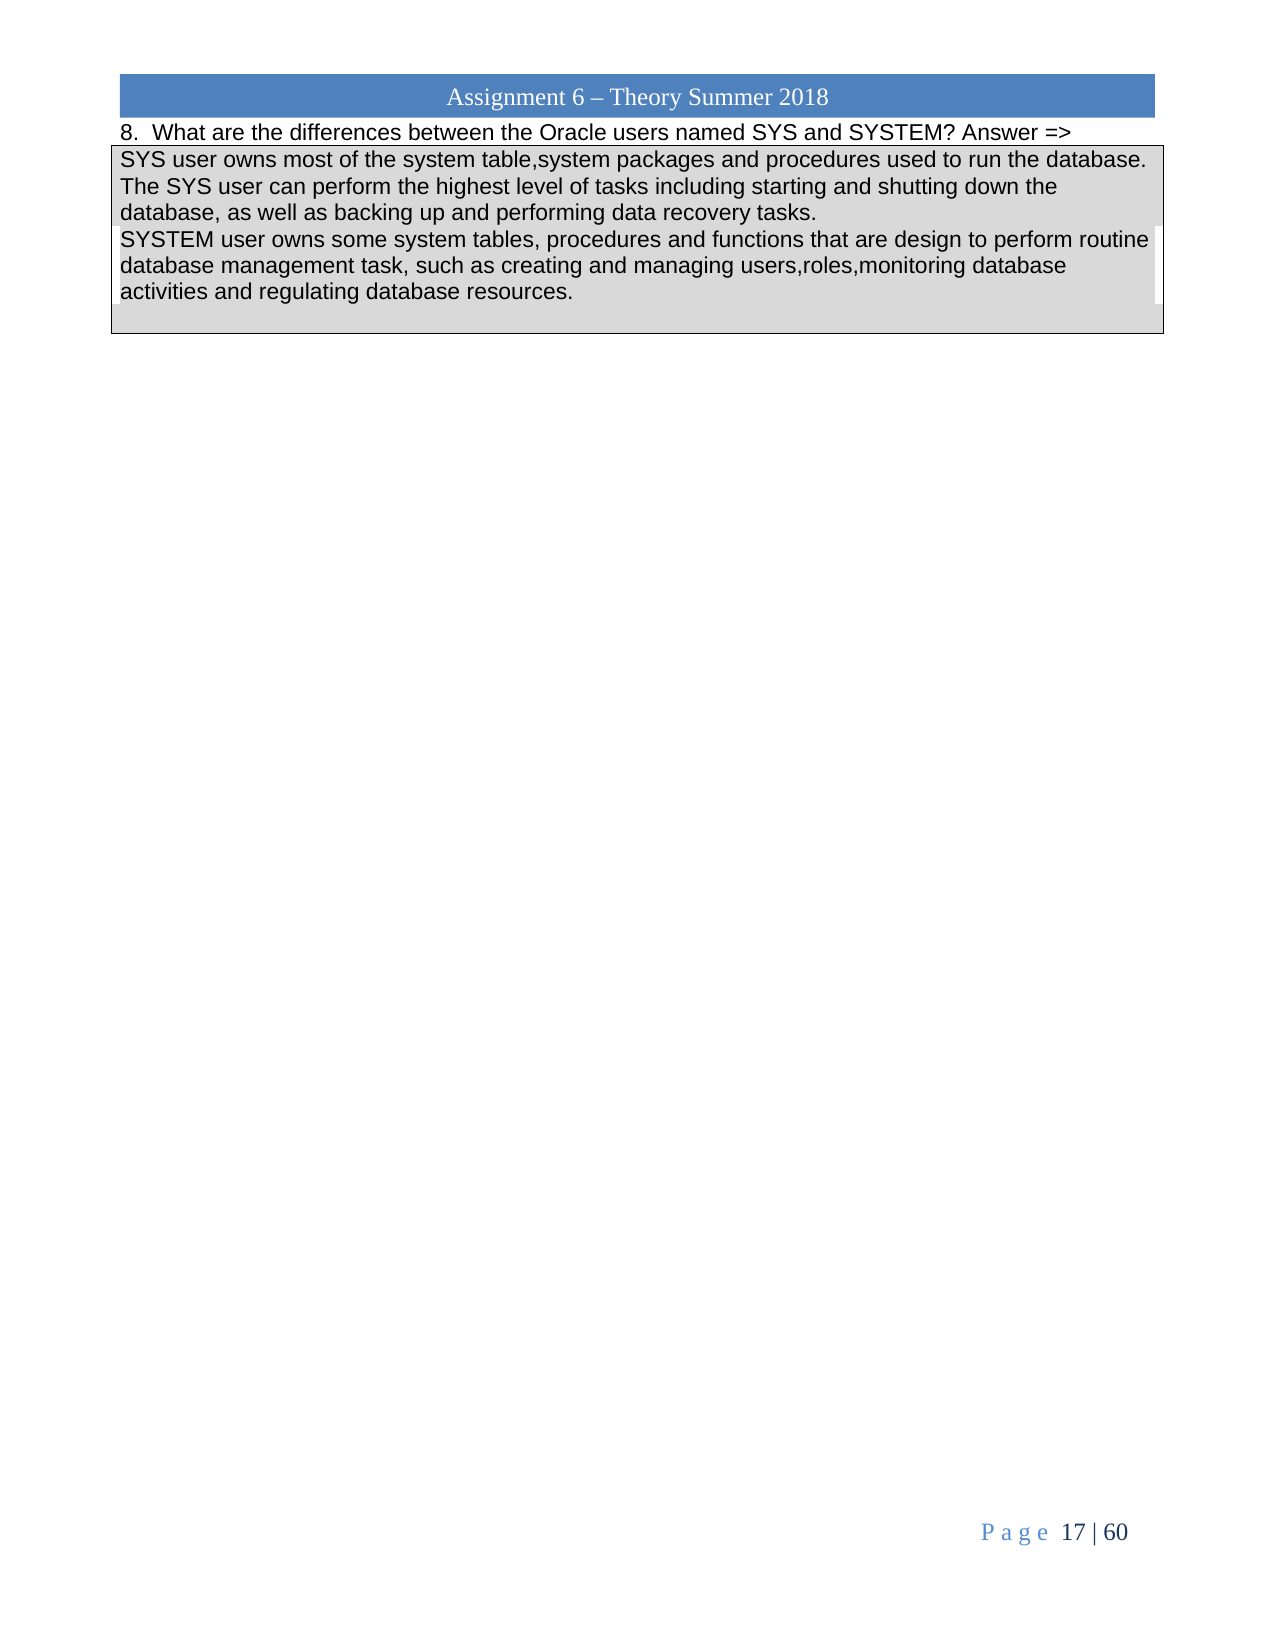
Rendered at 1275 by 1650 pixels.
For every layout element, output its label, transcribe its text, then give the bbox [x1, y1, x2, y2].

text SYSTEM user owns some system tables, procedures and functions that are design to perform routine database management task, such as creating and managing users,roles,monitoring database activities and regulating database resources. [120, 226, 1155, 303]
text 8. What are the differences between the Oracle users named SYS and SYSTEM? Answer => [120, 118, 1155, 145]
text SYS user owns most of the system table,system packages and procedures used to run the database. The SYS user can perform the highest level of tasks including starting and shutting down the database, as well as backing up and performing data recovery tasks. [112, 146, 1163, 226]
